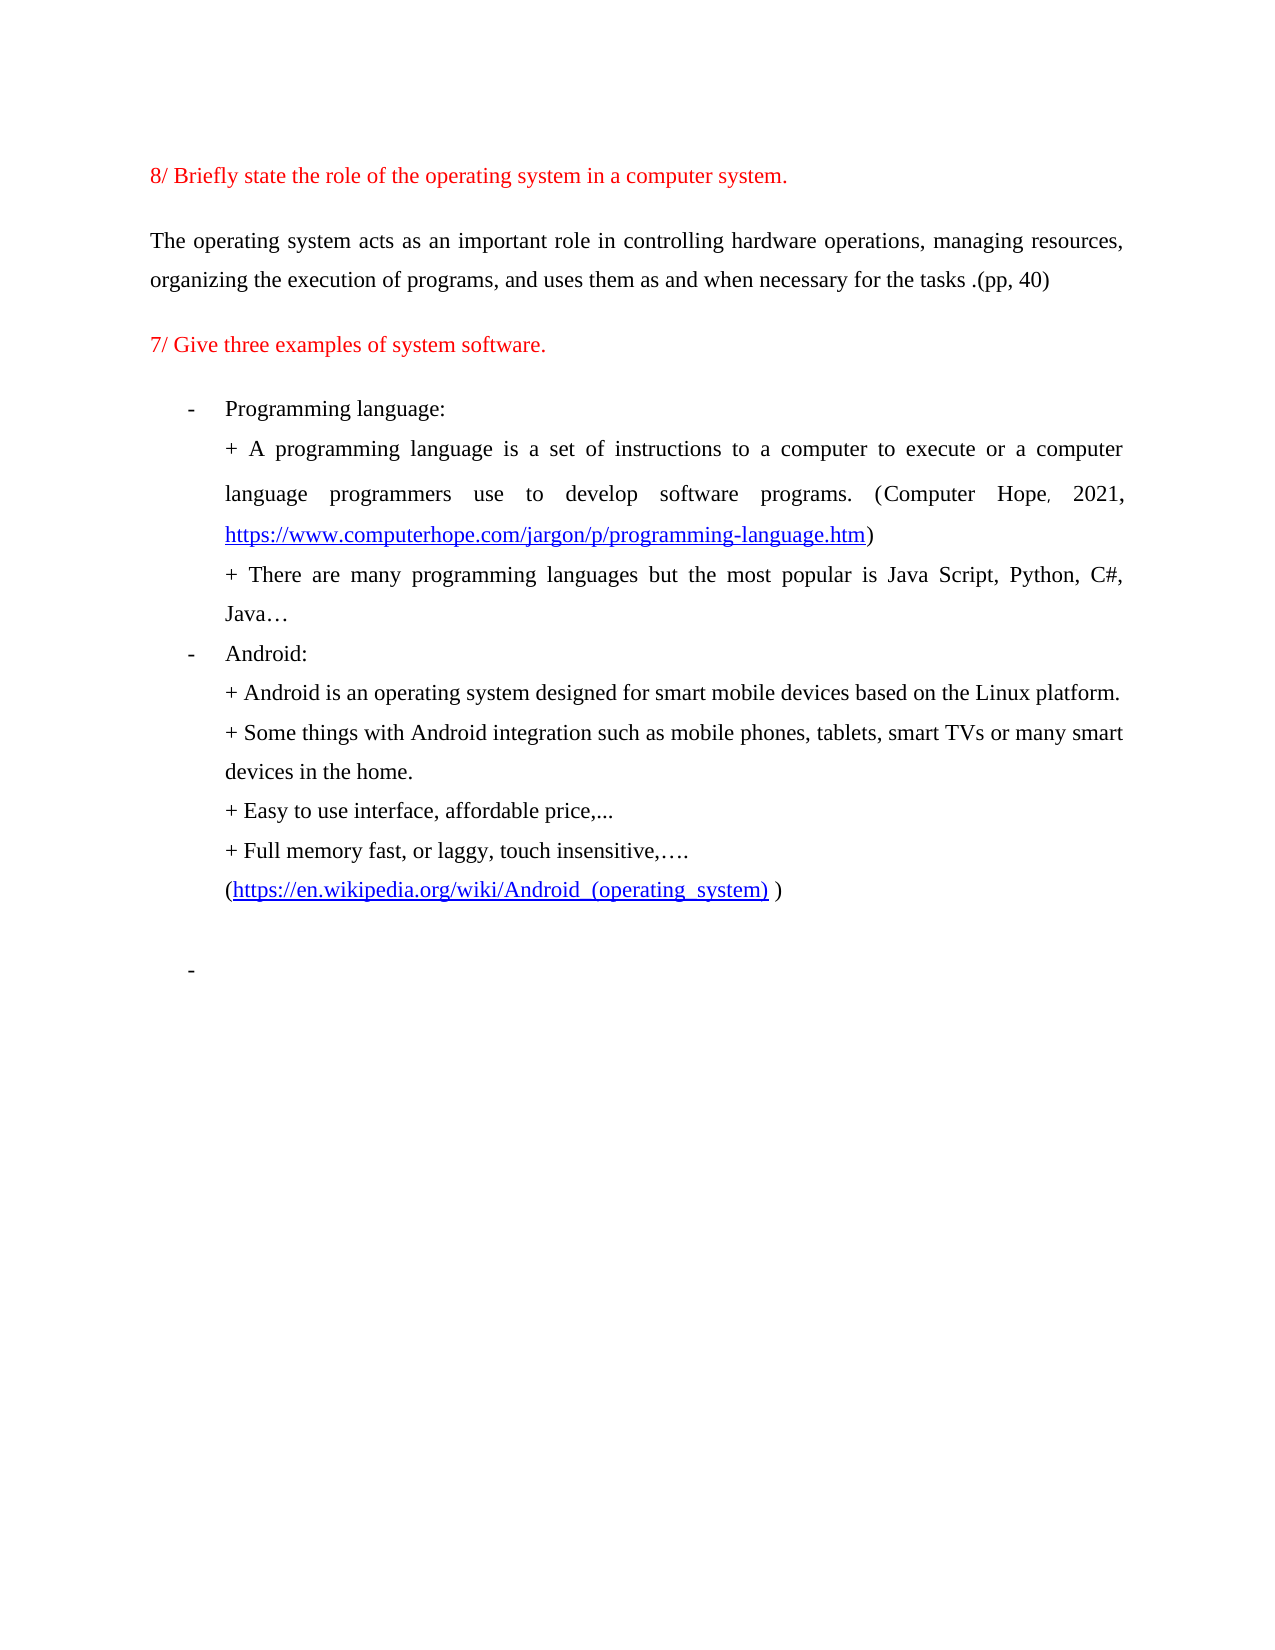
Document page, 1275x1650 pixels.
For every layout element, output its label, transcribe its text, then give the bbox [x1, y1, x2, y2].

list + Some things with Android integration such as mobile phones, tablets, smart TVs or many smart devices in the home. [225, 719, 1125, 784]
text The operating system acts as an important role in controlling hardware operations, managing resources, organizing the execution of programs, and uses them as and when necessary for the tasks .(pp, 40) [150, 227, 1125, 293]
list + Full memory fast, or laggy, touch insensitive,…. [225, 837, 1125, 863]
list + A programming language is a set of instructions to a computer to execute or a computer language programmers use to develop software programs. (Computer Hope, 2021, https://www.computerhope.com/jargon/p/programming-language.htm) [225, 435, 1125, 548]
text 8/ Briefly state the role of the operating system in a computer system. [150, 162, 1125, 189]
list + There are many programming languages but the most popular is Java Script, Python, C#, Java… [225, 587, 1125, 627]
list (https://en.wikipedia.org/wiki/Android_(operating_system) ) [225, 877, 1125, 903]
text 7/ Give three examples of system software. [150, 331, 1125, 357]
list + Easy to use interface, affordable price,... [225, 798, 1125, 824]
list + Android is an operating system designed for smart mobile devices based on the Linux platform. [225, 679, 1125, 706]
list Programming language: [187, 395, 1125, 422]
list Android: [187, 640, 1125, 666]
